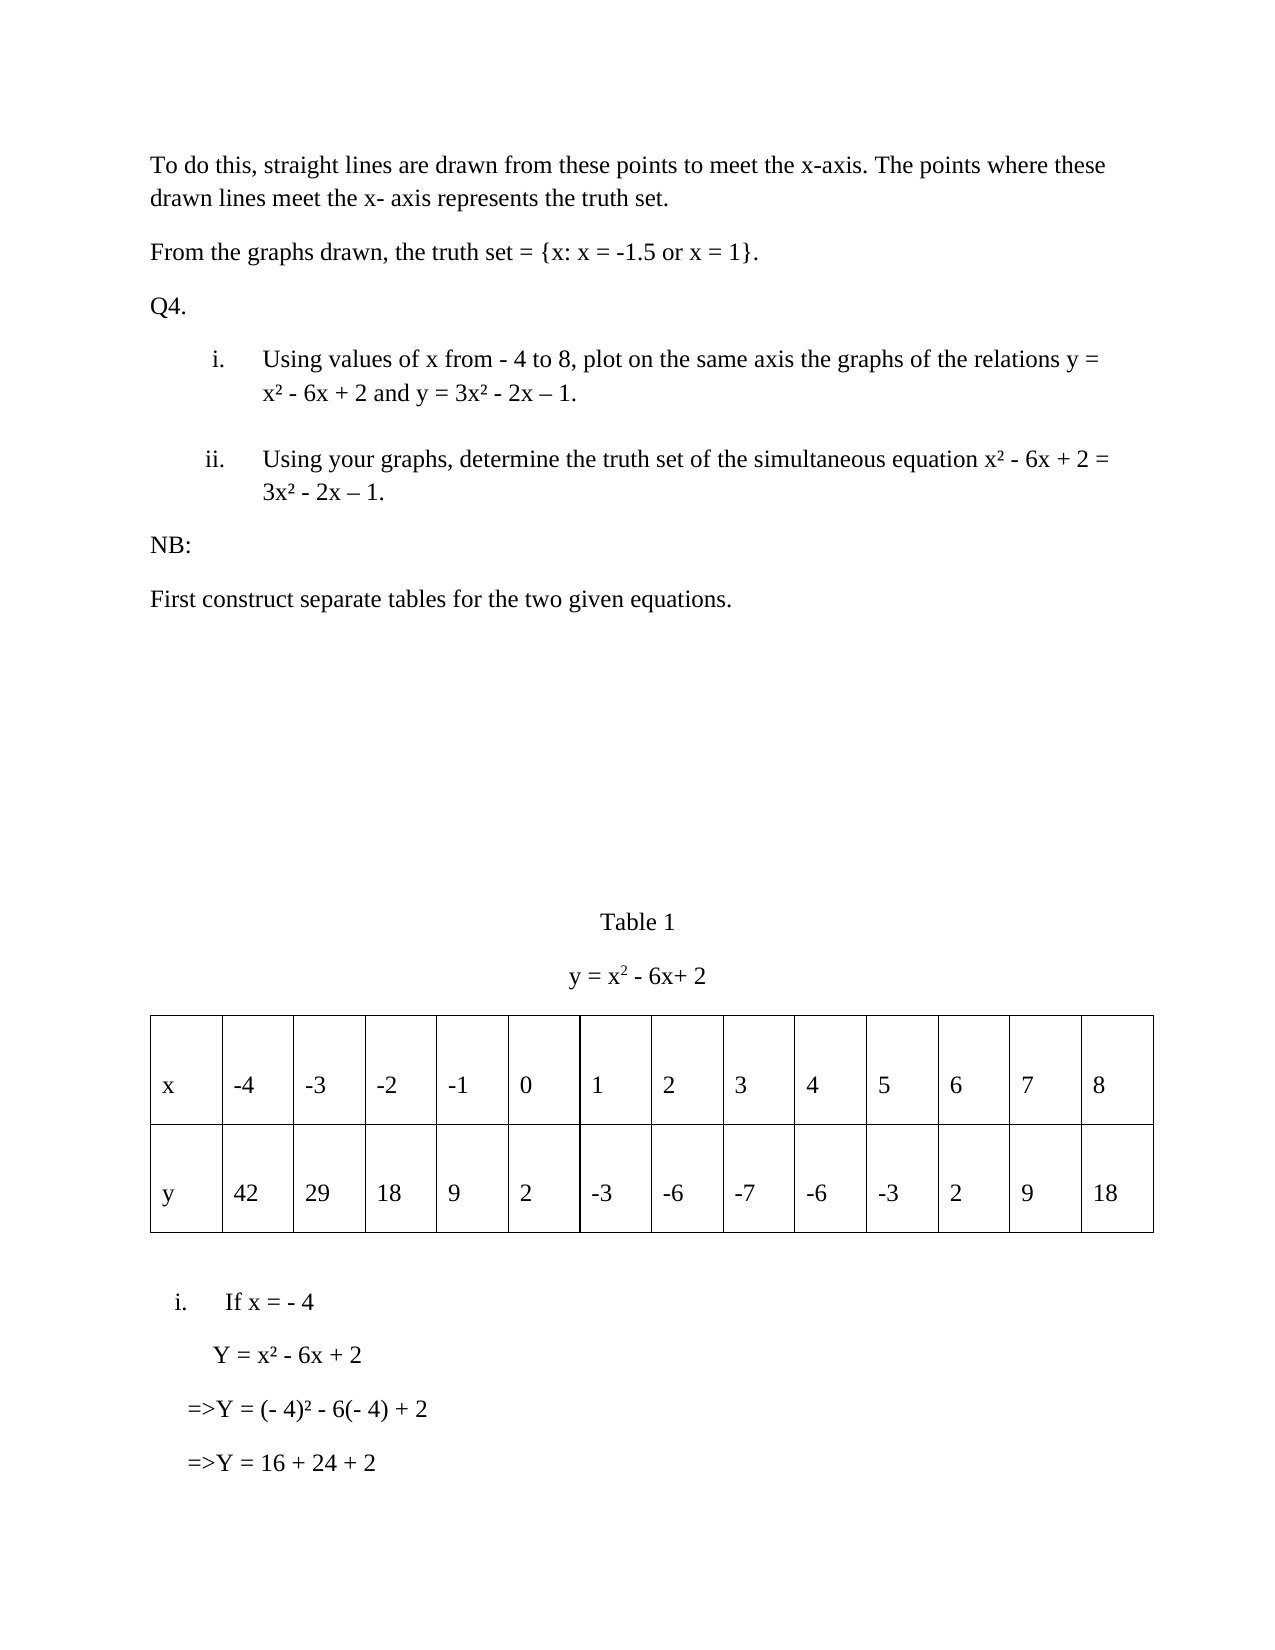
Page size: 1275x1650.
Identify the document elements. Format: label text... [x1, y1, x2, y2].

table_cell 29 [294, 1125, 365, 1232]
text To do this, straight lines are drawn from these points to meet the x-axis. The points where these drawn lines meet the x- axis represents the truth set. [150, 150, 1125, 212]
text =>Y = (- 4)² - 6(- 4) + 2 [187, 1394, 1125, 1423]
table_header 4 [795, 1016, 866, 1123]
list Using values of x from - 4 to 8, plot on the same axis the graphs of the relations y = x² - 6x + 2 and y = 3x² - 2x – 1. [225, 344, 1125, 406]
table_header -2 [366, 1016, 436, 1123]
table_header x [151, 1016, 222, 1123]
text Q4. [150, 291, 1125, 319]
table_cell -6 [795, 1125, 866, 1232]
table_cell -6 [652, 1125, 723, 1232]
table_header 6 [939, 1016, 1009, 1123]
table_cell 42 [223, 1125, 293, 1232]
text y = x2 - 6x+ 2 [150, 961, 1125, 990]
table_cell 18 [1082, 1125, 1153, 1232]
table_header 7 [1010, 1016, 1081, 1123]
table_header 1 [581, 1016, 651, 1123]
table_cell 18 [366, 1125, 436, 1232]
table_cell -3 [867, 1125, 938, 1232]
table_header 0 [509, 1016, 579, 1123]
table_cell -7 [724, 1125, 794, 1232]
table_cell -3 [581, 1125, 651, 1232]
table_cell 9 [437, 1125, 508, 1232]
table_cell 9 [1010, 1125, 1081, 1232]
text Y = x² - 6x + 2 [150, 1341, 1125, 1369]
table_cell y [151, 1125, 222, 1232]
text NB: [150, 531, 1125, 559]
table_cell 2 [939, 1125, 1009, 1232]
table_header -1 [437, 1016, 508, 1123]
list Using your graphs, determine the truth set of the simultaneous equation x² - 6x + 2 = 3x² - 2x – 1. [225, 444, 1125, 505]
table_header 5 [867, 1016, 938, 1123]
table_header -4 [223, 1016, 293, 1123]
table_header 2 [652, 1016, 723, 1123]
text =>Y = 16 + 24 + 2 [187, 1448, 1125, 1477]
list If x = - 4 [187, 1287, 1125, 1316]
table_header -3 [294, 1016, 365, 1123]
table_header 3 [724, 1016, 794, 1123]
table_header 8 [1082, 1016, 1153, 1123]
text First construct separate tables for the two given equations. [150, 584, 1125, 613]
table_cell 2 [509, 1125, 579, 1232]
text Table 1 [150, 907, 1125, 936]
text From the graphs drawn, the truth set = {x: x = -1.5 or x = 1}. [150, 237, 1125, 266]
